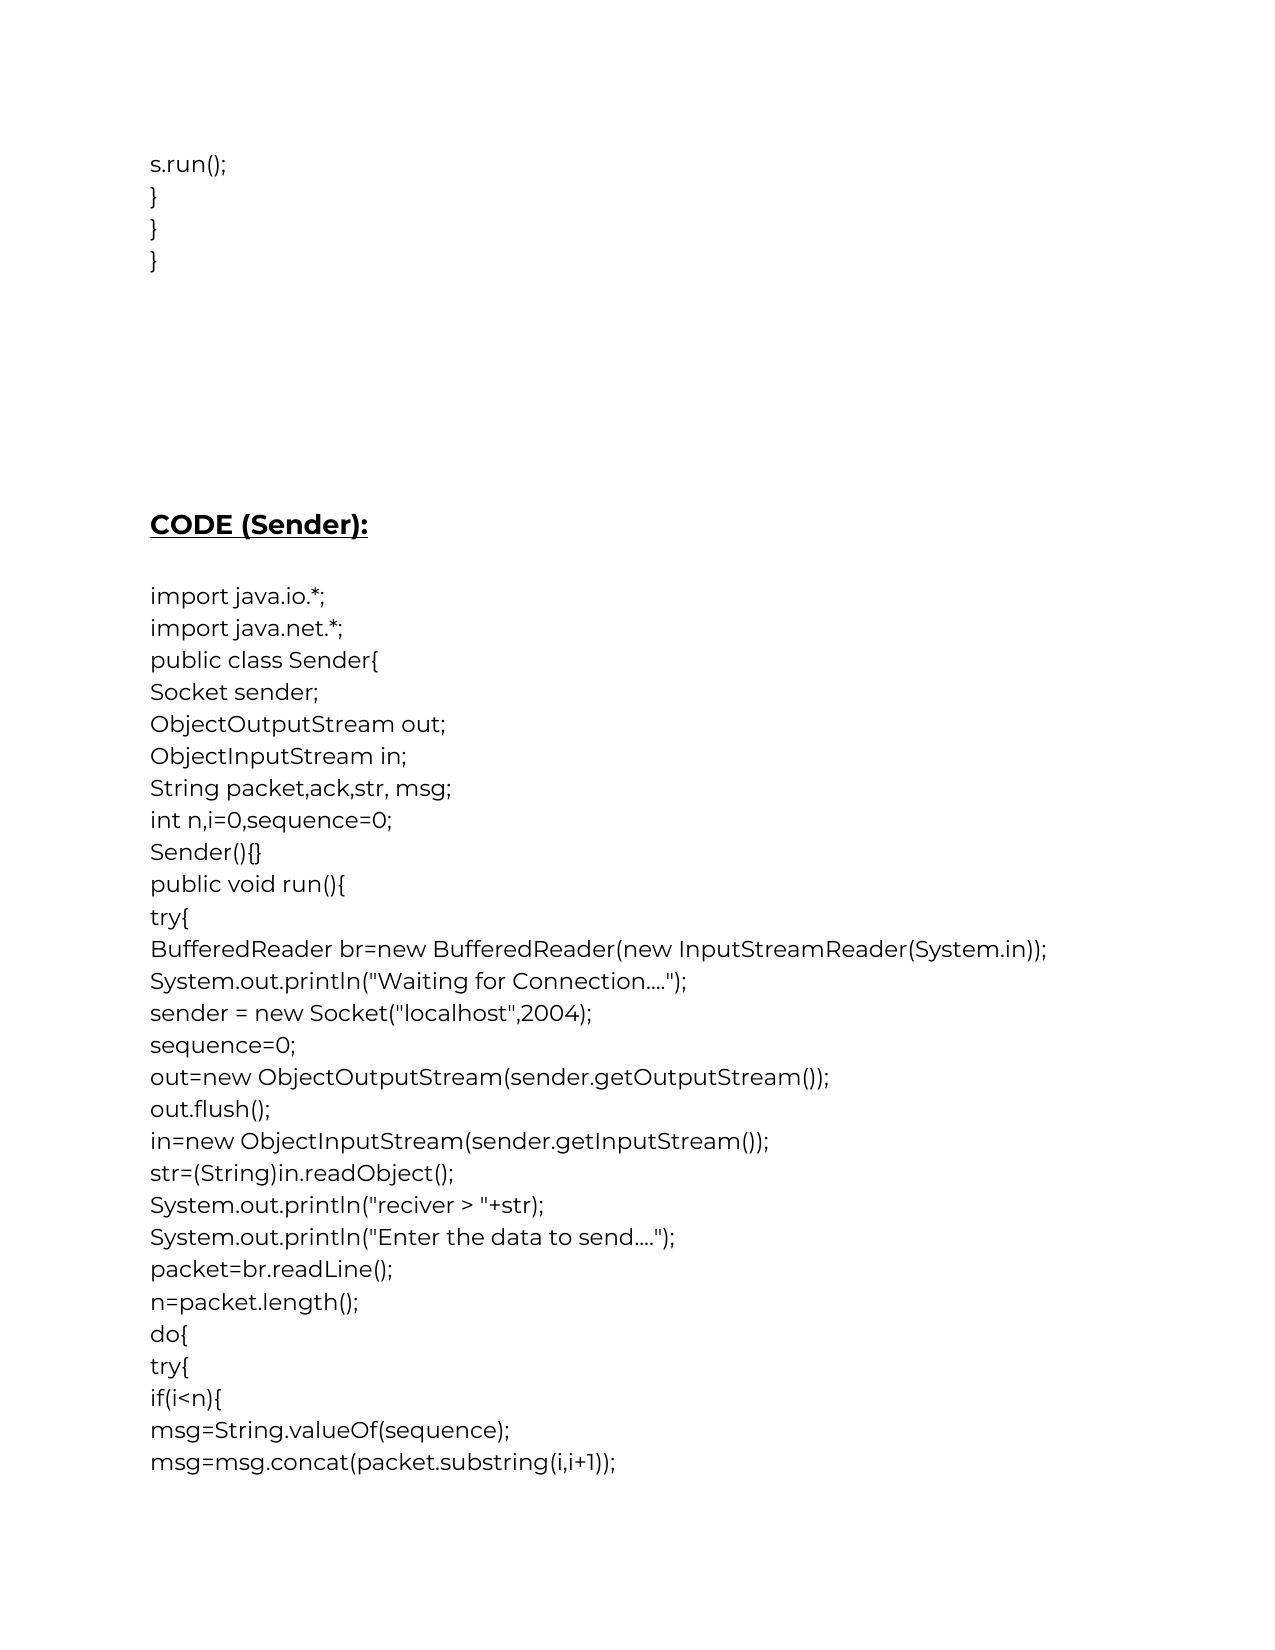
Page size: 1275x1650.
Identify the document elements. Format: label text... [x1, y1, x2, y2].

text import java.io.*; [150, 582, 1125, 610]
text ObjectOutputStream out; [150, 710, 1125, 738]
text try{ [150, 903, 1125, 931]
text } [150, 246, 1125, 274]
text if(i<n){ [150, 1384, 1125, 1412]
text BufferedReader br=new BufferedReader(new InputStreamReader(System.in)); [150, 935, 1125, 963]
text ObjectInputStream in; [150, 742, 1125, 770]
text s.run(); [150, 150, 1125, 178]
text sequence=0; [150, 1031, 1125, 1059]
text out=new ObjectOutputStream(sender.getOutputStream()); [150, 1063, 1125, 1091]
text in=new ObjectInputStream(sender.getInputStream()); [150, 1127, 1125, 1155]
text import java.net.*; [150, 614, 1125, 642]
text } [150, 214, 1125, 242]
text int n,i=0,sequence=0; [150, 807, 1125, 834]
text try{ [150, 1352, 1125, 1380]
text } [150, 182, 1125, 210]
text public void run(){ [150, 871, 1125, 899]
text packet=br.readLine(); [150, 1256, 1125, 1284]
text n=packet.length(); [150, 1288, 1125, 1316]
text str=(String)in.readObject(); [150, 1159, 1125, 1187]
text System.out.println("reciver > "+str); [150, 1192, 1125, 1219]
text out.flush(); [150, 1095, 1125, 1123]
text System.out.println("Enter the data to send...."); [150, 1224, 1125, 1252]
text System.out.println("Waiting for Connection...."); [150, 967, 1125, 995]
subtitle CODE (Sender): [150, 508, 1125, 542]
text do{ [150, 1320, 1125, 1348]
text msg=msg.concat(packet.substring(i,i+1)); [150, 1448, 1125, 1476]
text public class Sender{ [150, 646, 1125, 674]
text String packet,ack,str, msg; [150, 774, 1125, 802]
text Socket sender; [150, 678, 1125, 706]
text msg=String.valueOf(sequence); [150, 1416, 1125, 1444]
text Sender(){} [150, 839, 1125, 867]
text sender = new Socket("localhost",2004); [150, 999, 1125, 1027]
